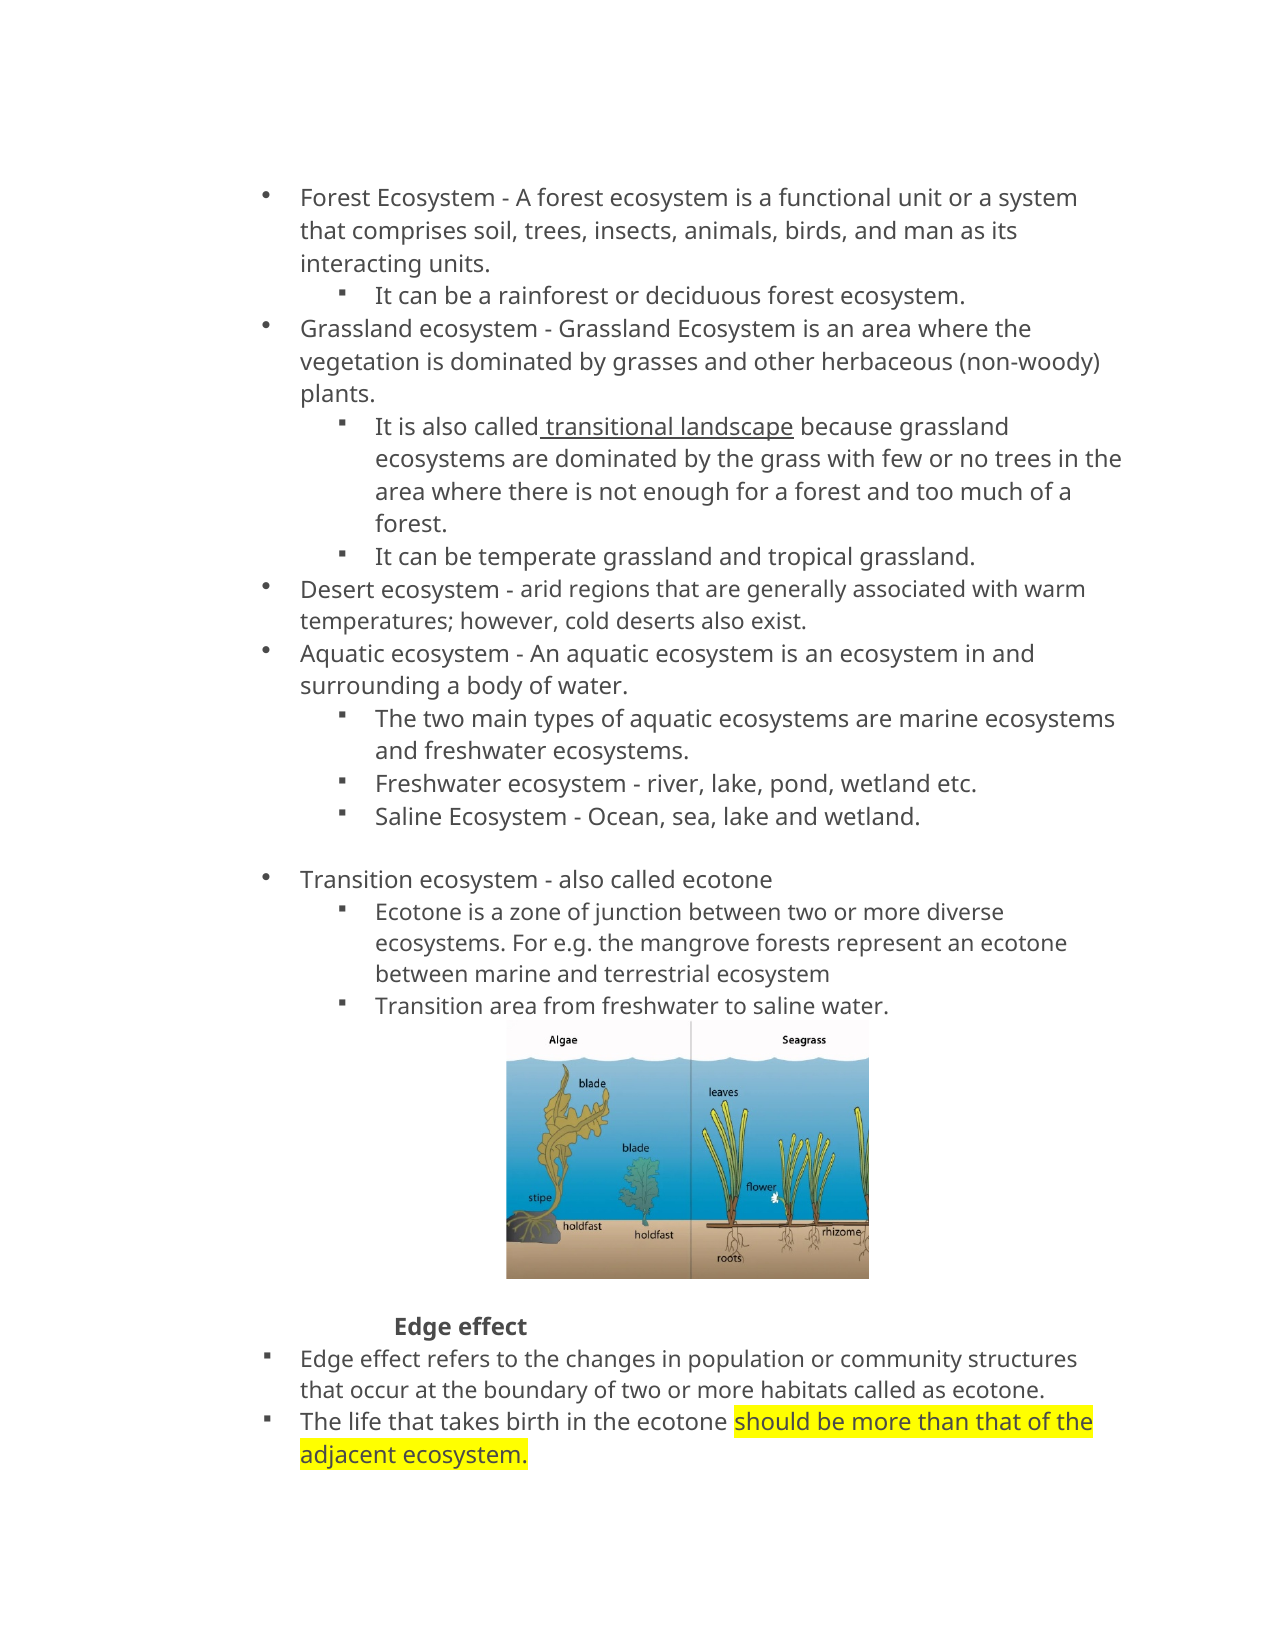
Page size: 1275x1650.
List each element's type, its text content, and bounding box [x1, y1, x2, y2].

text Edge effect [394, 1310, 1125, 1342]
list It can be temperate grassland and tropical grassland. [337, 540, 1125, 572]
list Edge effect refers to the changes in population or community structures that occur at the boundary of two or more habitats called as ecotone. [262, 1342, 1125, 1405]
list It is also called transitional landscape because grassland ecosystems are dominated by the grass with few or no trees in the area where there is not enough for a forest and too much of a forest. [337, 409, 1125, 540]
picture [506, 1020, 869, 1279]
list Saline Ecosystem - Ocean, sea, lake and wetland. [337, 799, 1125, 832]
list Ecotone is a zone of junction between two or more diverse ecosystems. For e.g. the mangrove forests represent an ecotone between marine and terrestrial ecosystem [337, 896, 1125, 989]
list The life that takes birth in the ecotone should be more than that of the adjacent ecosystem. [262, 1405, 1125, 1470]
list Transition area from freshwater to saline water. [337, 989, 1125, 1021]
list Grassland ecosystem - Grassland Ecosystem is an area where the vegetation is dominated by grasses and other herbaceous (non-woody) plants. [262, 312, 1125, 409]
list Aquatic ecosystem - An aquatic ecosystem is an ecosystem in and surrounding a body of water. [262, 636, 1125, 702]
list Freshwater ecosystem - river, lake, pond, wetland etc. [337, 767, 1125, 799]
list Transition ecosystem - also called ecotone [262, 863, 1125, 896]
list It can be a rainforest or deciduous forest ecosystem. [337, 279, 1125, 312]
list Forest Ecosystem - A forest ecosystem is a functional unit or a system that comprises soil, trees, insects, animals, birds, and man as its interacting units. [262, 181, 1125, 279]
list Desert ecosystem - arid regions that are generally associated with warm temperatures; however, cold deserts also exist. [262, 572, 1125, 636]
list The two main types of aquatic ecosystems are marine ecosystems and freshwater ecosystems. [337, 702, 1125, 767]
